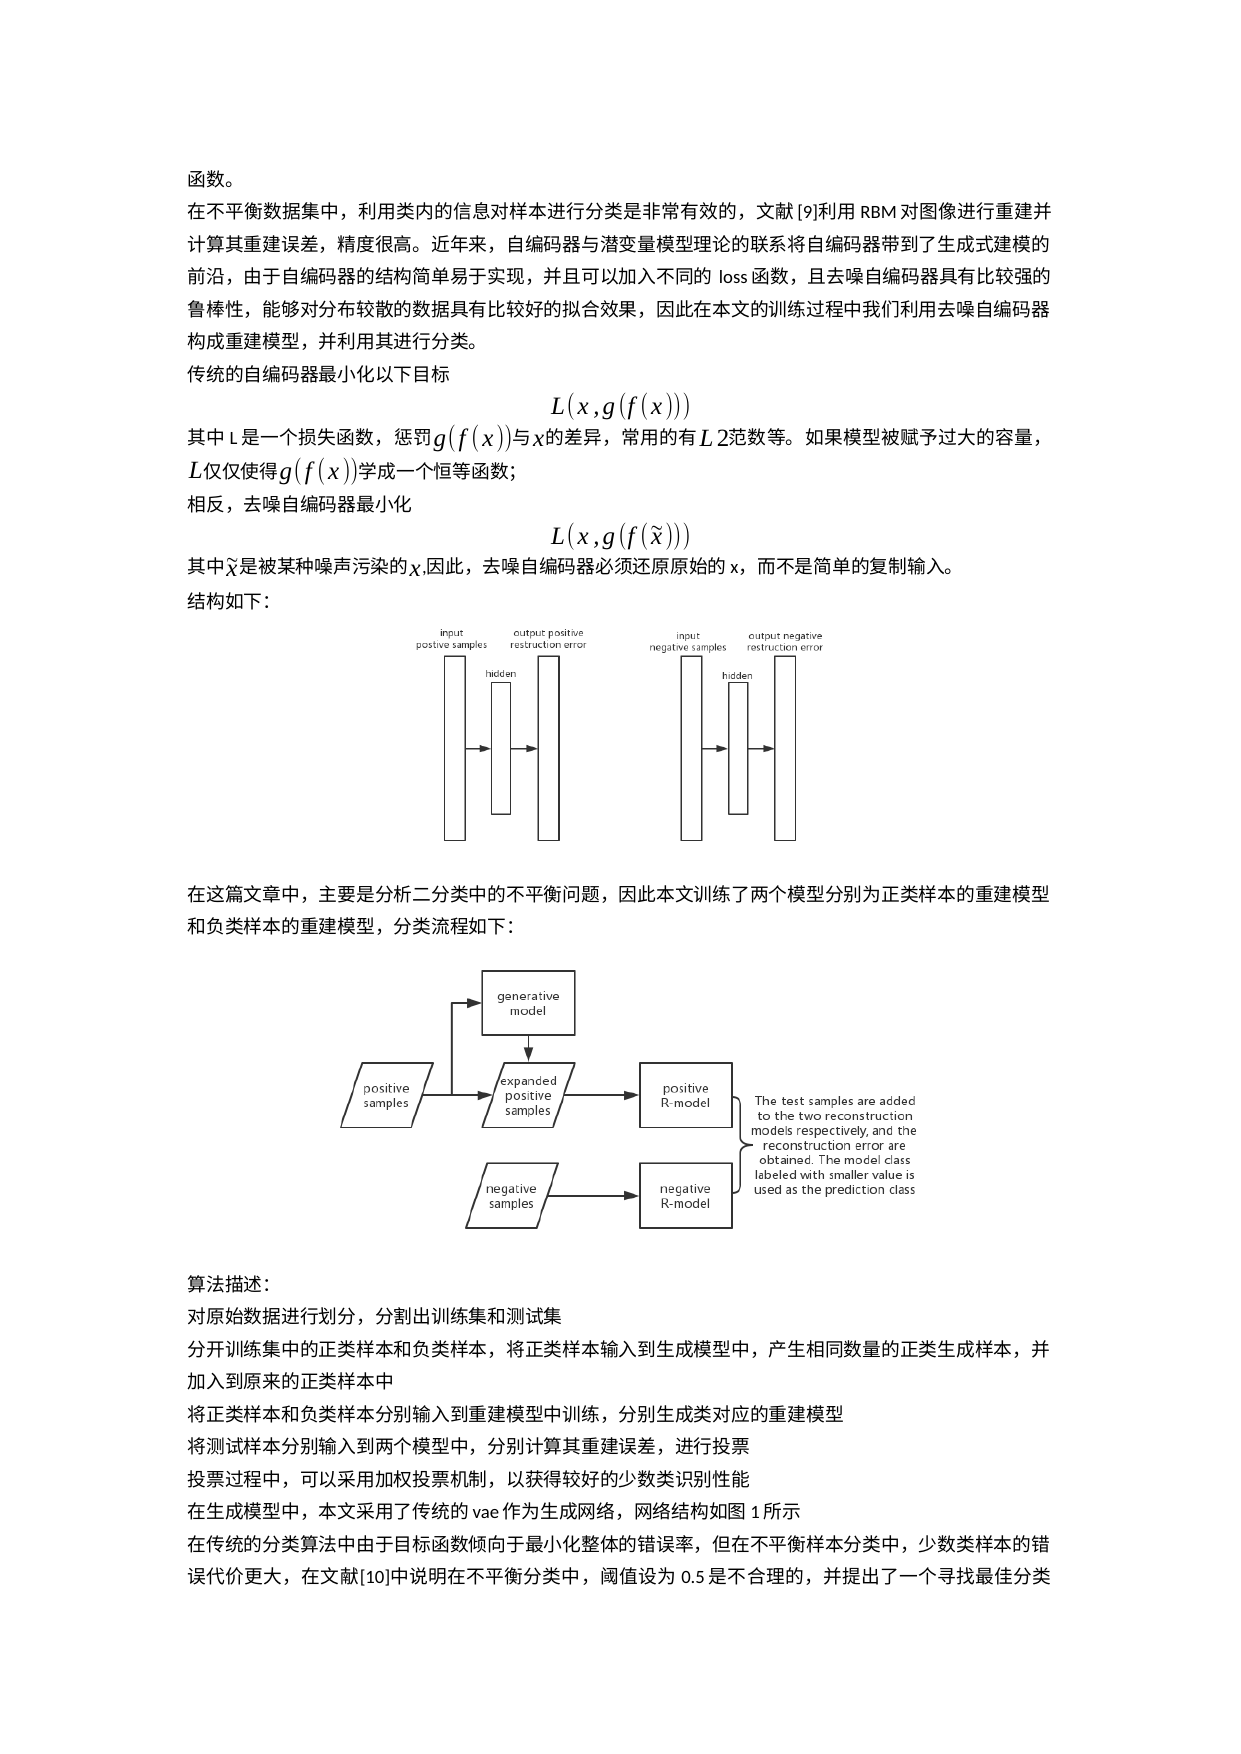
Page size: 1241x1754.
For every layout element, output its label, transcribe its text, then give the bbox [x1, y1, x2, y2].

text 相反，去噪自编码器最小化 [187, 487, 1053, 519]
text 在这篇文章中，主要是分析二分类中的不平衡问题，因此本文训练了两个模型分别为正类样本的重建模型和负类样本的重建模型，分类流程如下： [187, 877, 1053, 942]
picture [290, 942, 950, 1257]
text 分开训练集中的正类样本和负类样本，将正类样本输入到生成模型中，产生相同数量的正类生成样本，并加入到原来的正类样本中 [187, 1332, 1053, 1397]
text 对原始数据进行划分，分割出训练集和测试集 [187, 1299, 1053, 1332]
text 其中L是一个损失函数，惩罚与的差异，常用的有范数等。如果模型被赋予过大的容量，仅仅使得学成一个恒等函数； [187, 422, 1053, 487]
text 将正类样本和负类样本分别输入到重建模型中训练，分别生成类对应的重建模型 [187, 1397, 1053, 1429]
text 传统的自编码器最小化以下目标 [187, 357, 1053, 389]
text 在不平衡数据集中，利用类内的信息对样本进行分类是非常有效的，文献[9]利用RBM对图像进行重建并计算其重建误差，精度很高。近年来，自编码器与潜变量模型理论的联系将自编码器带到了生成式建模的前沿，由于自编码器的结构简单易于实现，并且可以加入不同的loss函数，且去噪自编码器具有比较强的鲁棒性，能够对分布较散的数据具有比较好的拟合效果，因此在本文的训练过程中我们利用去噪自编码器构成重建模型，并利用其进行分类。 [187, 194, 1053, 357]
text 算法描述： [187, 1267, 1053, 1299]
text 结构如下： [187, 584, 1053, 617]
text 将测试样本分别输入到两个模型中，分别计算其重建误差，进行投票 [187, 1429, 1053, 1462]
picture [402, 617, 839, 854]
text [187, 1527, 1053, 1592]
text 其中是被某种噪声污染的,因此，去噪自编码器必须还原原始的x，而不是简单的复制输入。 [187, 552, 1053, 584]
text 在生成模型中，本文采用了传统的vae作为生成网络，网络结构如图1所示 [187, 1494, 1053, 1527]
text 投票过程中，可以采用加权投票机制，以获得较好的少数类识别性能 [187, 1462, 1053, 1494]
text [187, 162, 1053, 194]
